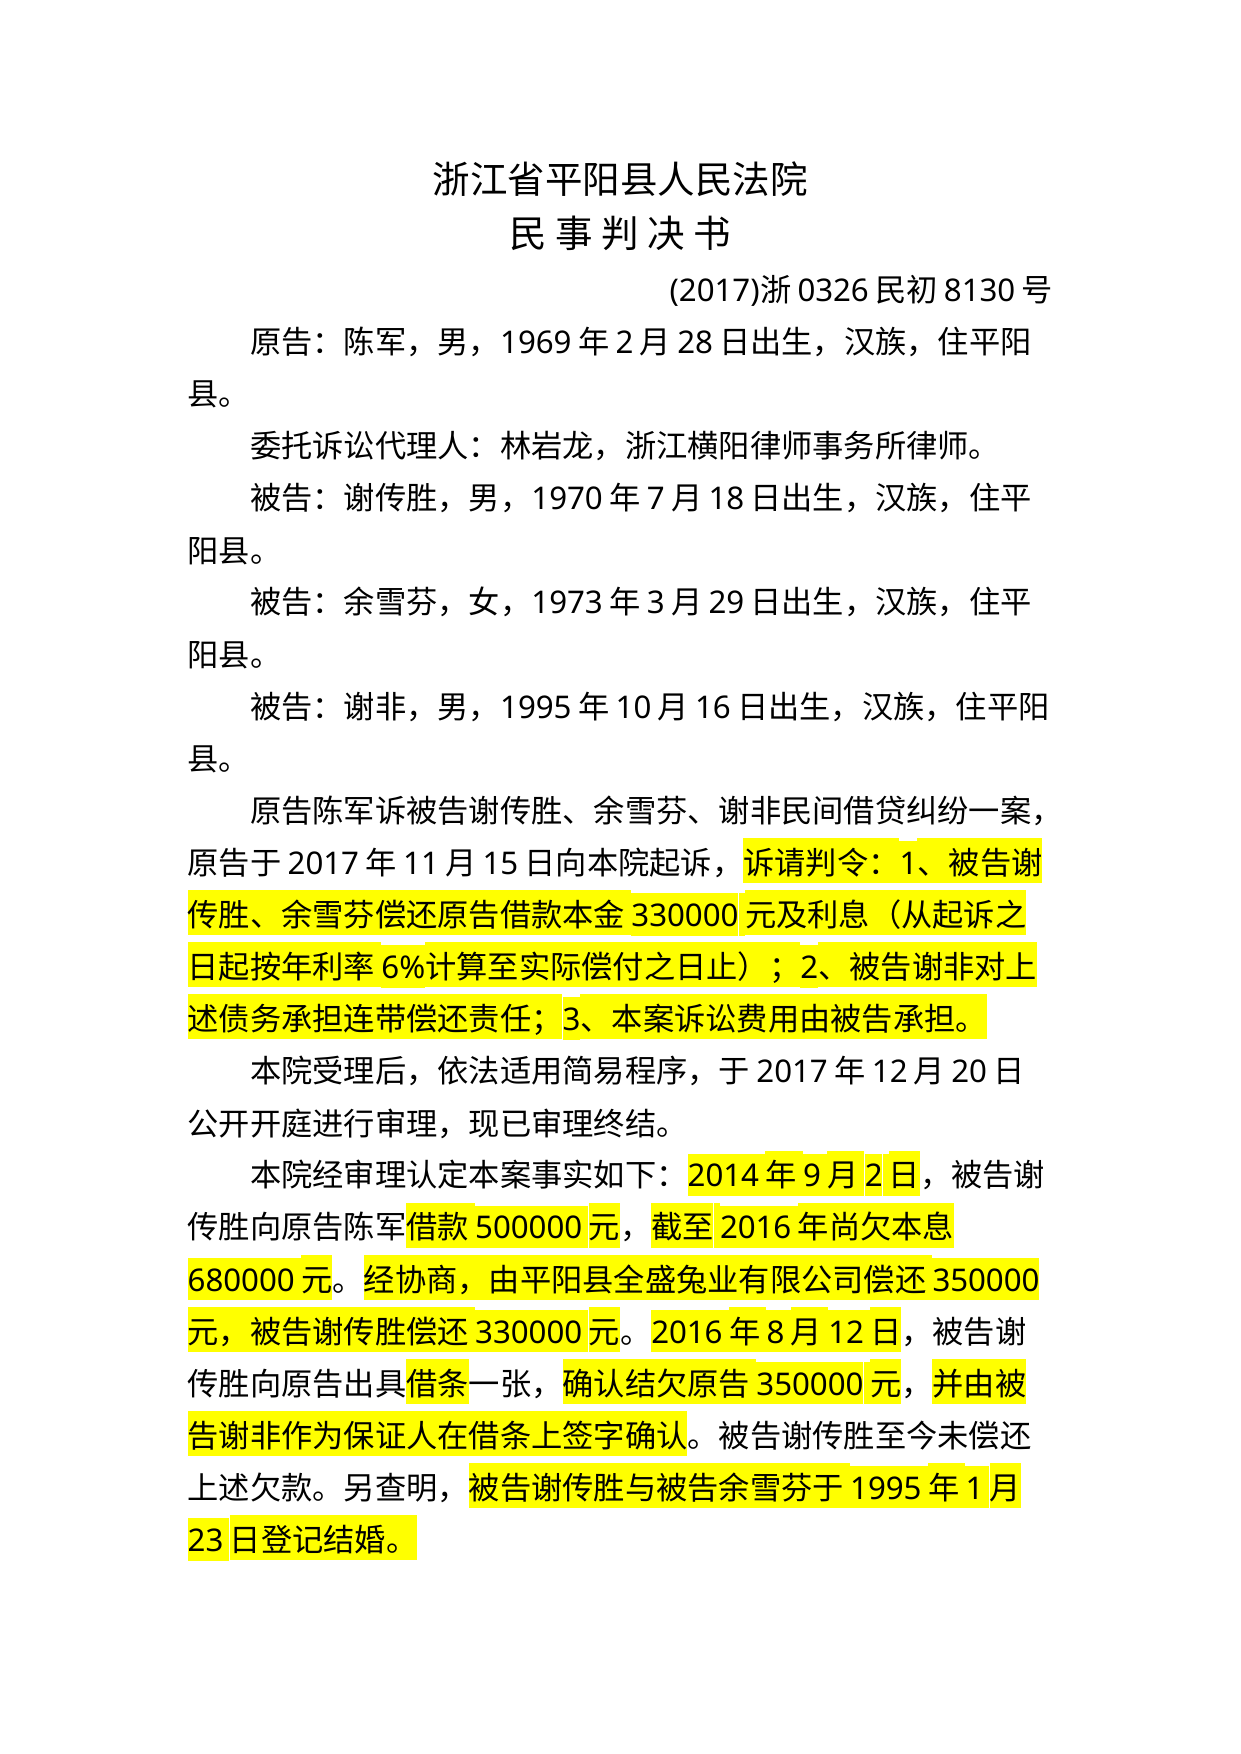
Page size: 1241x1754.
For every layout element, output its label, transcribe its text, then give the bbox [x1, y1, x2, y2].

text 原告：陈军，男，1969年2月28日出生，汉族，住平阳县。 [187, 311, 1053, 415]
text 本院受理后，依法适用简易程序，于2017年12月20日公开开庭进行审理，现已审理终结。 [187, 1040, 1053, 1144]
text (2017)浙0326民初8130号 [187, 258, 1053, 311]
text 本院经审理认定本案事实如下：2014年9月2日，被告谢传胜向原告陈军借款500000元，截至2016年尚欠本息680000元。经协商，由平阳县全盛兔业有限公司偿还350000元，被告谢传胜偿还330000元。2016年8月12日，被告谢传胜向原告出具借条一张，确认结欠原告350000元，并由被告谢非作为保证人在借条上签字确认。被告谢传胜至今未偿还上述欠款。另查明，被告谢传胜与被告余雪芬于1995年1月23日登记结婚。 [187, 1144, 1053, 1561]
text 民 事 判 决 书 [187, 204, 1053, 258]
text 被告：谢非，男，1995年10月16日出生，汉族，住平阳县。 [187, 675, 1053, 779]
text 被告：余雪芬，女，1973年3月29日出生，汉族，住平阳县。 [187, 571, 1053, 675]
text 委托诉讼代理人：林岩龙，浙江横阳律师事务所律师。 [187, 415, 1053, 467]
text 被告：谢传胜，男，1970年7月18日出生，汉族，住平阳县。 [187, 467, 1053, 571]
text 浙江省平阳县人民法院 [187, 150, 1053, 204]
text 原告陈军诉被告谢传胜、余雪芬、谢非民间借贷纠纷一案，原告于2017年11月15日向本院起诉，诉请判令：1、被告谢传胜、余雪芬偿还原告借款本金330000元及利息（从起诉之日起按年利率6%计算至实际偿付之日止）；2、被告谢非对上述债务承担连带偿还责任；3、本案诉讼费用由被告承担。 [187, 779, 1053, 1040]
